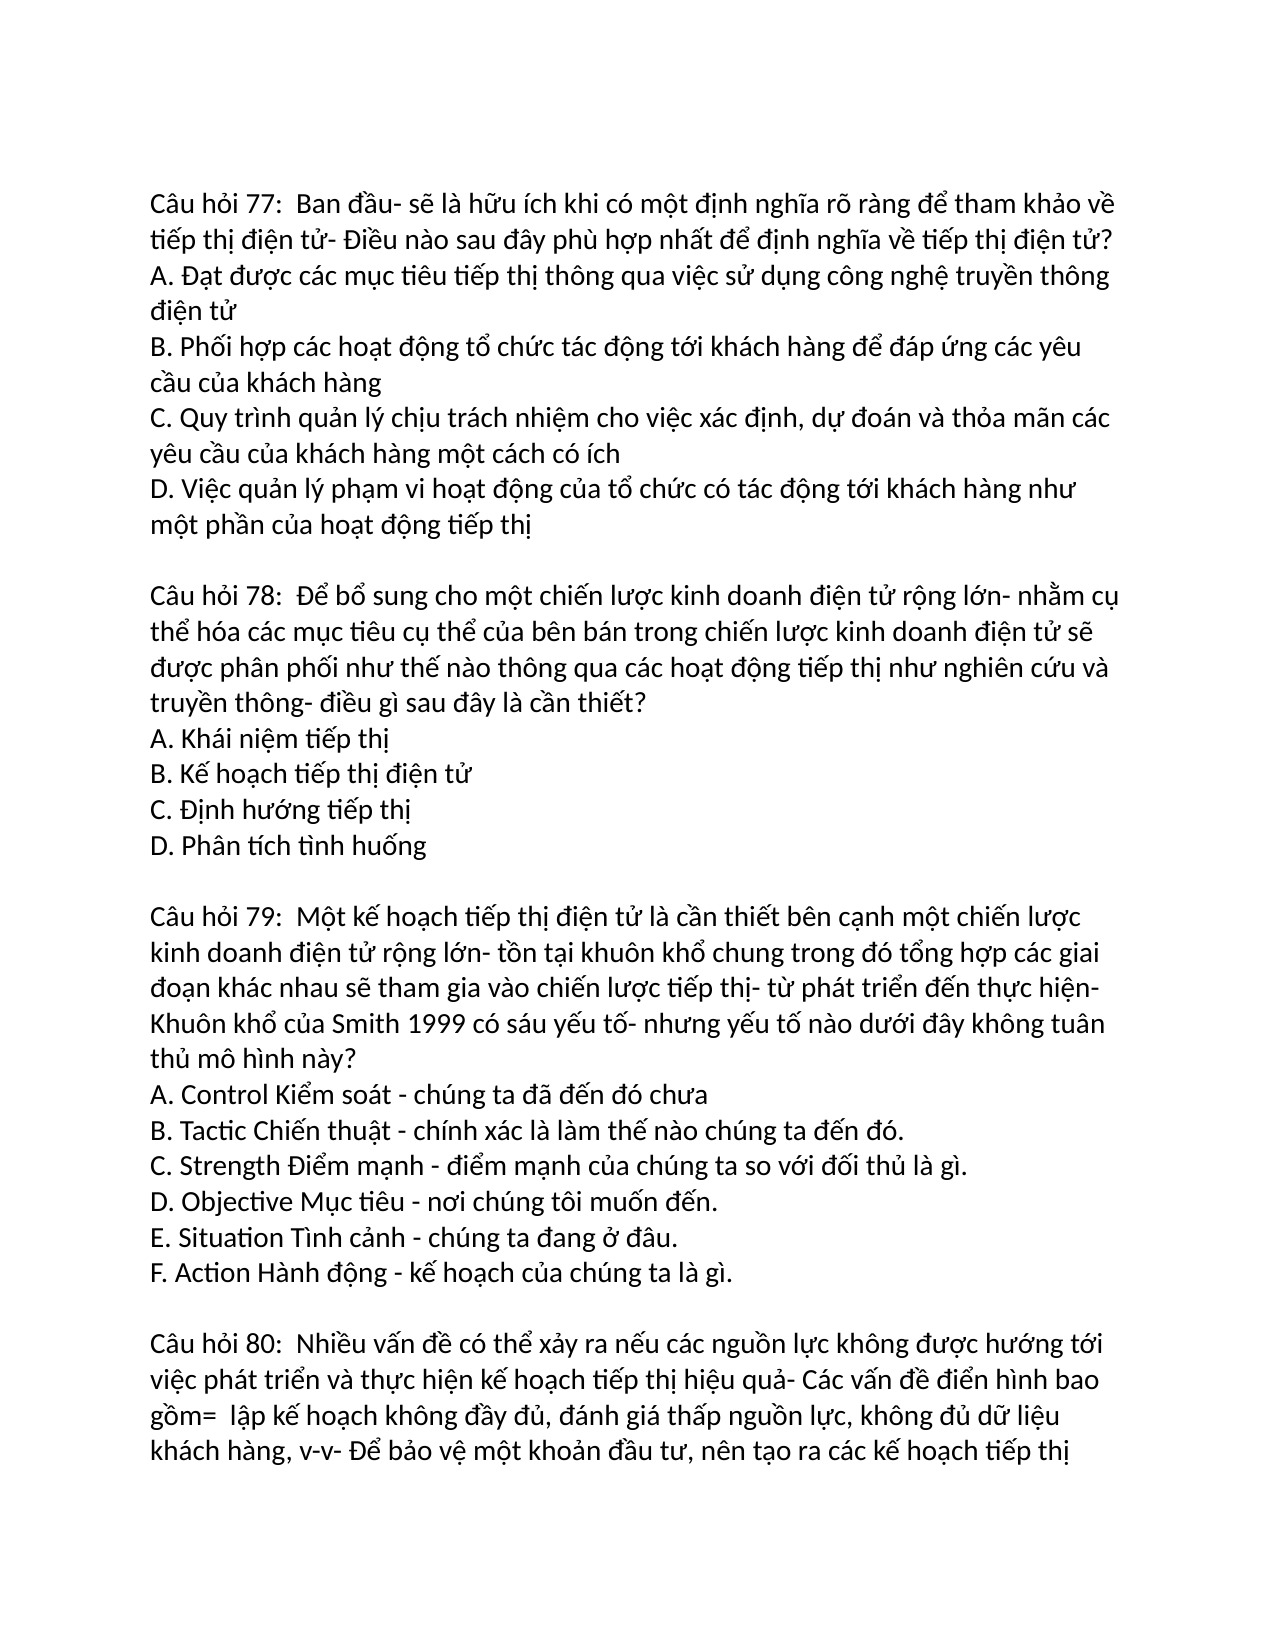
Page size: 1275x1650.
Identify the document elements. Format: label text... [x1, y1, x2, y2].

text A. Khái niệm tiếp thị [150, 720, 1125, 756]
text E. Situation Tình cảnh - chúng ta đang ở đâu. [150, 1219, 1125, 1254]
text C. Strength Điểm mạnh - điểm mạnh của chúng ta so với đối thủ là gì. [150, 1147, 1125, 1183]
text Câu hỏi 78: Để bổ sung cho một chiến lược kinh doanh điện tử rộng lớn- nhằm cụ thể hóa các mục tiêu cụ thể của bên bán trong chiến lược kinh doanh điện tử sẽ được phân phối như thế nào thông qua các hoạt động tiếp thị như nghiên cứu và truyền thông- điều gì sau đây là cần thiết? [150, 577, 1125, 720]
text D. Việc quản lý phạm vi hoạt động của tổ chức có tác động tới khách hàng như một phần của hoạt động tiếp thị [150, 471, 1125, 542]
text Câu hỏi 77: Ban đầu- sẽ là hữu ích khi có một định nghĩa rõ ràng để tham khảo về tiếp thị điện tử- Điều nào sau đây phù hợp nhất để định nghĩa về tiếp thị điện tử? [150, 186, 1125, 257]
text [150, 1326, 1125, 1468]
text A. Control Kiểm soát - chúng ta đã đến đó chưa [150, 1076, 1125, 1112]
text D. Objective Mục tiêu - nơi chúng tôi muốn đến. [150, 1183, 1125, 1219]
text Câu hỏi 79: Một kế hoạch tiếp thị điện tử là cần thiết bên cạnh một chiến lược kinh doanh điện tử rộng lớn- tồn tại khuôn khổ chung trong đó tổng hợp các giai đoạn khác nhau sẽ tham gia vào chiến lược tiếp thị- từ phát triển đến thực hiện- Khuôn khổ của Smith 1999 có sáu yếu tố- nhưng yếu tố nào dưới đây không tuân thủ mô hình này? [150, 898, 1125, 1076]
text C. Định hướng tiếp thị [150, 791, 1125, 827]
text B. Tactic Chiến thuật - chính xác là làm thế nào chúng ta đến đó. [150, 1112, 1125, 1147]
text A. Đạt được các mục tiêu tiếp thị thông qua việc sử dụng công nghệ truyền thông điện tử [150, 257, 1125, 328]
text F. Action Hành động - kế hoạch của chúng ta là gì. [150, 1254, 1125, 1290]
text D. Phân tích tình huống [150, 827, 1125, 862]
text C. Quy trình quản lý chịu trách nhiệm cho việc xác định, dự đoán và thỏa mãn các yêu cầu của khách hàng một cách có ích [150, 399, 1125, 471]
text B. Kế hoạch tiếp thị điện tử [150, 756, 1125, 791]
text B. Phối hợp các hoạt động tổ chức tác động tới khách hàng để đáp ứng các yêu cầu của khách hàng [150, 328, 1125, 399]
